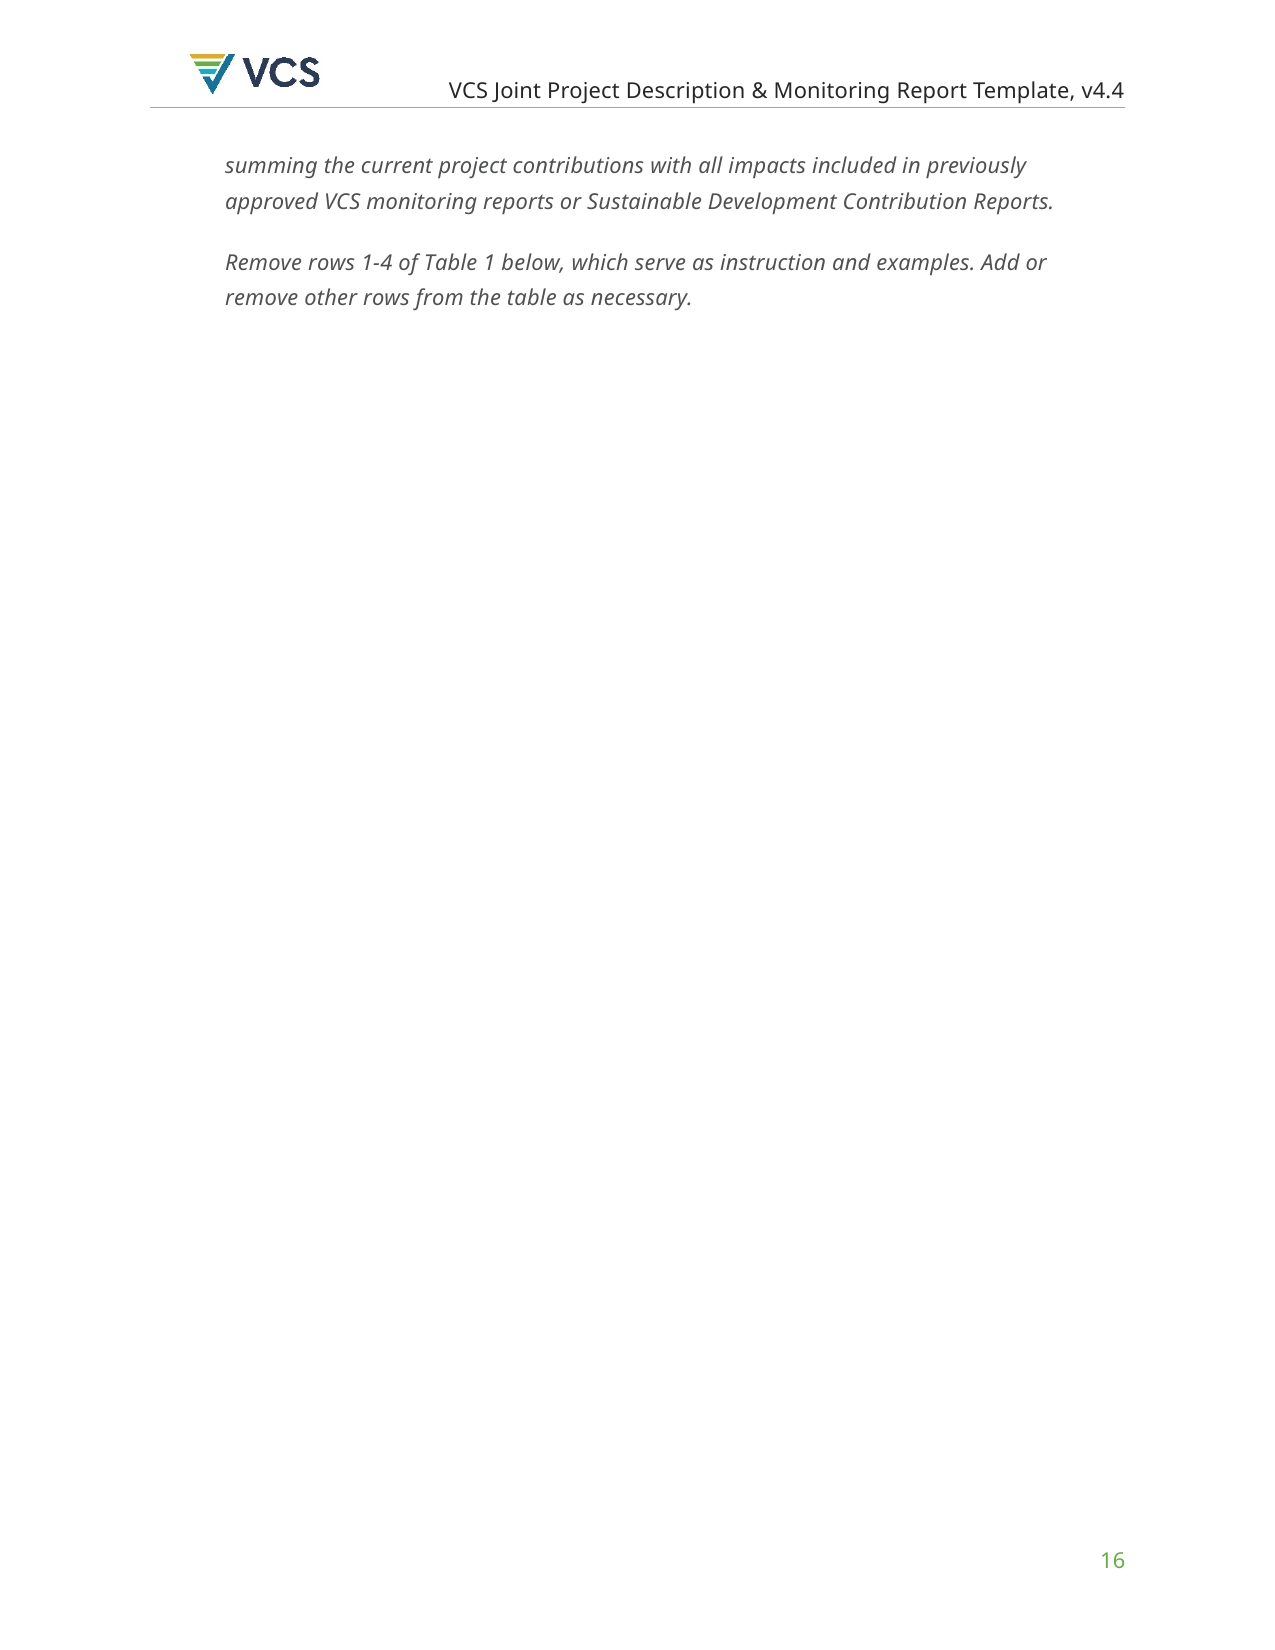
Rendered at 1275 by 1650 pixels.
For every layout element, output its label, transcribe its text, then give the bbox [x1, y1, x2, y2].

text Remove rows 1-4 of Table 1 below, which serve as instruction and examples. Add or remove other rows from the table as necessary. [225, 246, 1125, 312]
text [225, 150, 1125, 216]
picture [181, 44, 331, 104]
